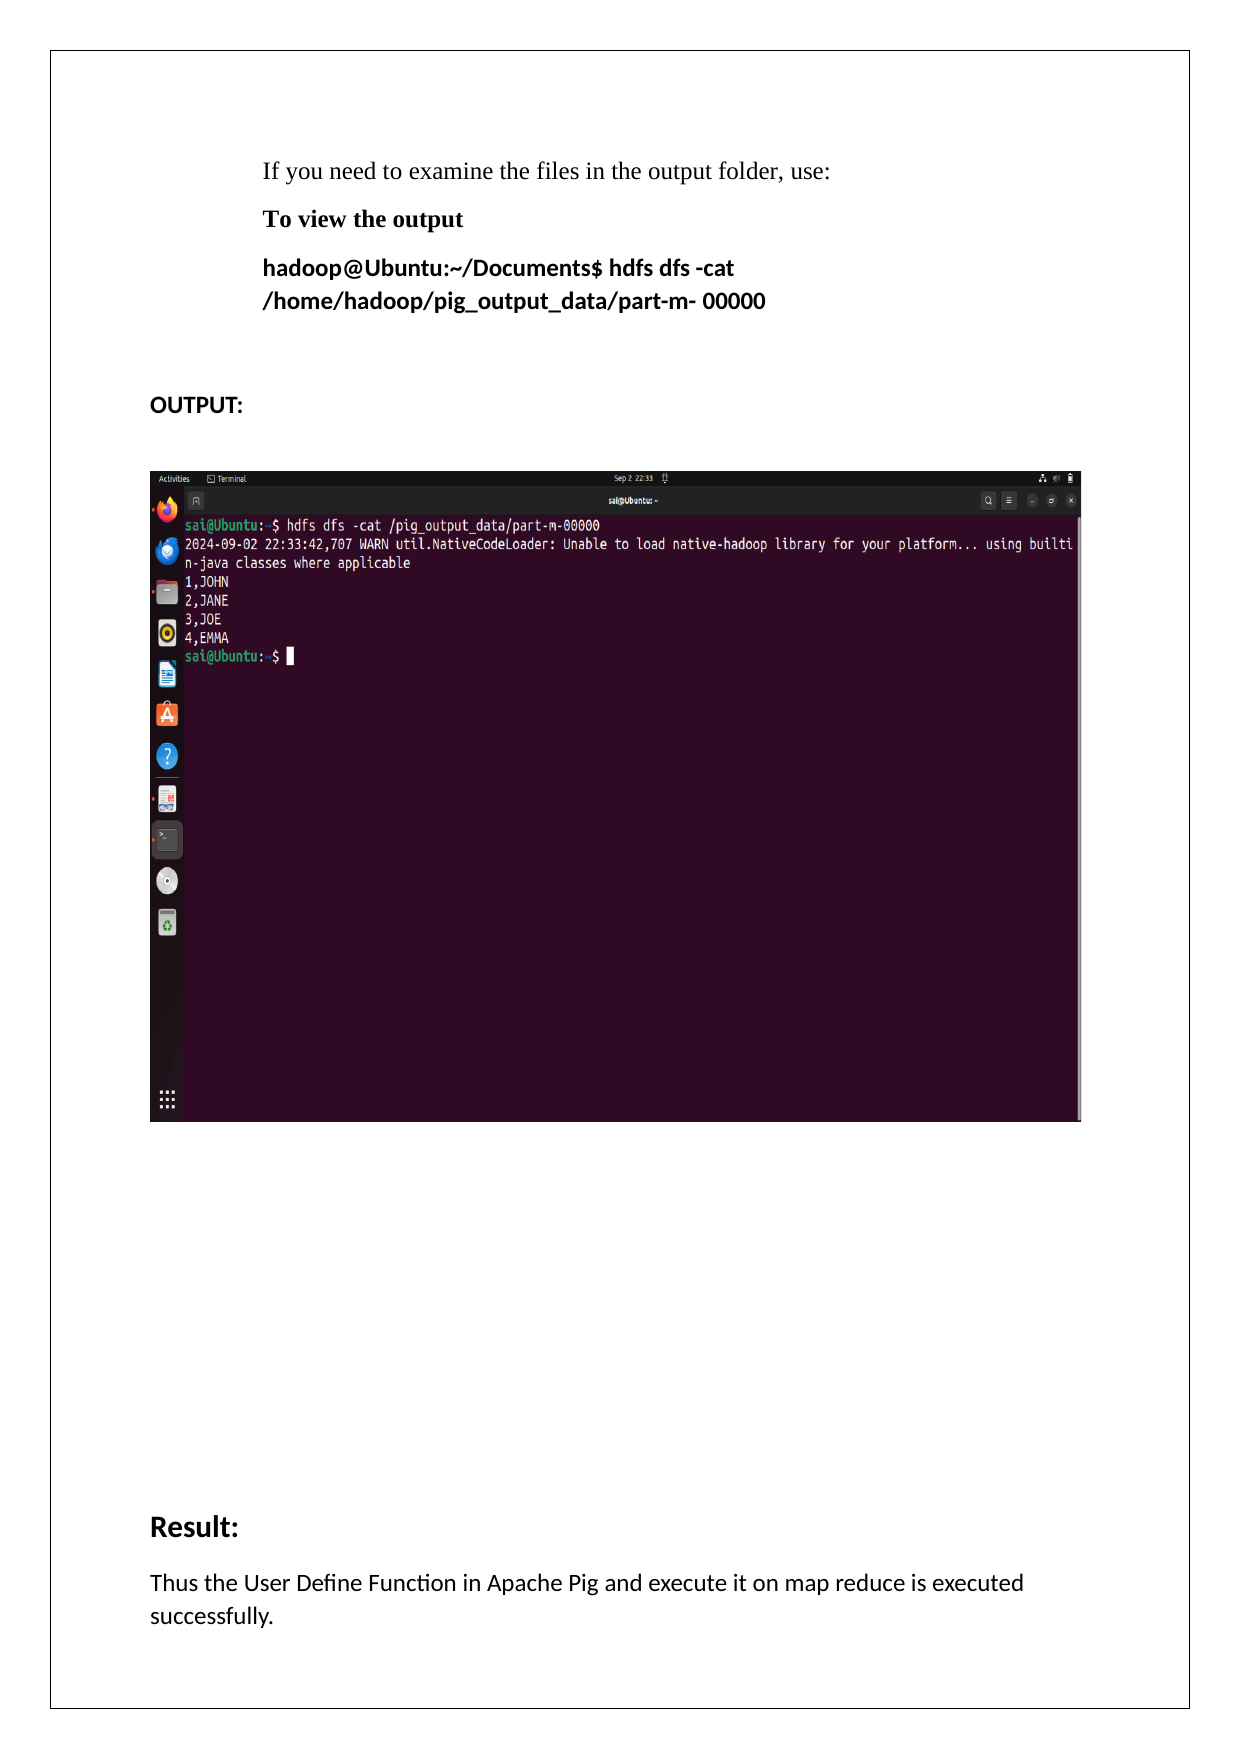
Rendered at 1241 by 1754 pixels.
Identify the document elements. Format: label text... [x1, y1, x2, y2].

text If you need to examine the files in the output folder, use: [262, 156, 1090, 185]
picture [150, 471, 1082, 1122]
text Result: [150, 1507, 939, 1545]
subtitle To view the output [262, 204, 1090, 233]
text Thus the User Define Function in Apache Pig and execute it on map reduce is executed successfully. [150, 1567, 1036, 1631]
text OUTPUT: [150, 389, 939, 419]
text hadoop@Ubuntu:~/Documents$ hdfs dfs -cat /home/hadoop/pig_output_data/part-m- 00000 [262, 252, 939, 315]
